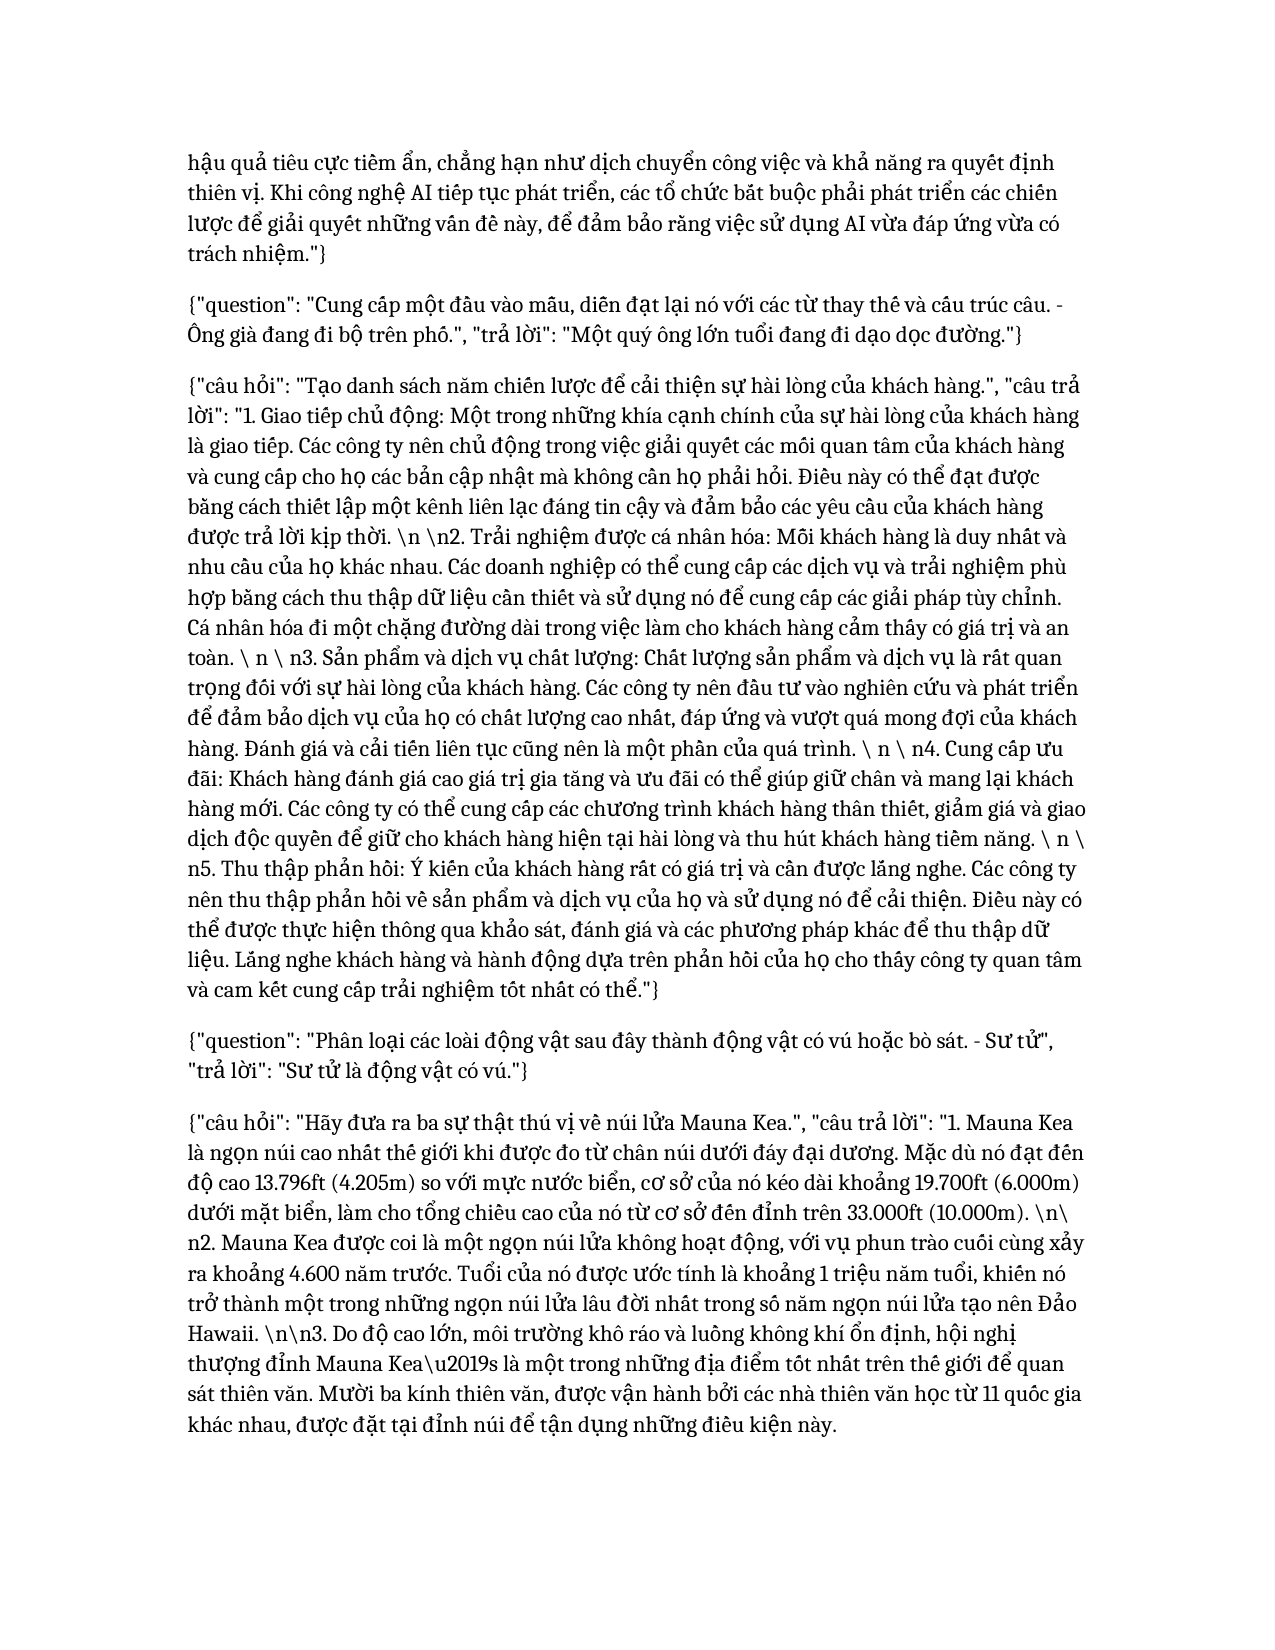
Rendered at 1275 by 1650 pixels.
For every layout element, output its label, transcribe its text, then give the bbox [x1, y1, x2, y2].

text {"question": "Phân loại các loài động vật sau đây thành động vật có vú hoặc bò sát. - Sư tử", "trả lời": "Sư tử là động vật có vú."} [187, 1028, 1087, 1085]
text {"question": "Cung cấp một đầu vào mẫu, diễn đạt lại nó với các từ thay thế và cấu trúc câu. - Ông già đang đi bộ trên phố.", "trả lời": "Một quý ông lớn tuổi đang đi dạo dọc đường."} [187, 292, 1087, 348]
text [187, 150, 1087, 267]
text {"câu hỏi": "Hãy đưa ra ba sự thật thú vị về núi lửa Mauna Kea.", "câu trả lời": "1. Mauna Kea là ngọn núi cao nhất thế giới khi được đo từ chân núi dưới đáy đại dương. Mặc dù nó đạt đến độ cao 13.796ft (4.205m) so với mực nước biển, cơ sở của nó kéo dài khoảng 19.700ft (6.000m) dưới mặt biển, làm cho tổng chiều cao của nó từ cơ sở đến đỉnh trên 33.000ft (10.000m). \n\n2. Mauna Kea được coi là một ngọn núi lửa không hoạt động, với vụ phun trào cuối cùng xảy ra khoảng 4.600 năm trước. Tuổi của nó được ước tính là khoảng 1 triệu năm tuổi, khiến nó trở thành một trong những ngọn núi lửa lâu đời nhất trong số năm ngọn núi lửa tạo nên Đảo Hawaii. \n\n3. Do độ cao lớn, môi trường khô ráo và luồng không khí ổn định, hội nghị thượng đỉnh Mauna Kea\u2019s là một trong những địa điểm tốt nhất trên thế giới để quan sát thiên văn. Mười ba kính thiên văn, được vận hành bởi các nhà thiên văn học từ 11 quốc gia khác nhau, được đặt tại đỉnh núi để tận dụng những điều kiện này. [187, 1109, 1087, 1438]
text {"câu hỏi": "Tạo danh sách năm chiến lược để cải thiện sự hài lòng của khách hàng.", "câu trả lời": "1. Giao tiếp chủ động: Một trong những khía cạnh chính của sự hài lòng của khách hàng là giao tiếp. Các công ty nên chủ động trong việc giải quyết các mối quan tâm của khách hàng và cung cấp cho họ các bản cập nhật mà không cần họ phải hỏi. Điều này có thể đạt được bằng cách thiết lập một kênh liên lạc đáng tin cậy và đảm bảo các yêu cầu của khách hàng được trả lời kịp thời. \n \n2. Trải nghiệm được cá nhân hóa: Mỗi khách hàng là duy nhất và nhu cầu của họ khác nhau. Các doanh nghiệp có thể cung cấp các dịch vụ và trải nghiệm phù hợp bằng cách thu thập dữ liệu cần thiết và sử dụng nó để cung cấp các giải pháp tùy chỉnh. Cá nhân hóa đi một chặng đường dài trong việc làm cho khách hàng cảm thấy có giá trị và an toàn. \ n \ n3. Sản phẩm và dịch vụ chất lượng: Chất lượng sản phẩm và dịch vụ là rất quan trọng đối với sự hài lòng của khách hàng. Các công ty nên đầu tư vào nghiên cứu và phát triển để đảm bảo dịch vụ của họ có chất lượng cao nhất, đáp ứng và vượt quá mong đợi của khách hàng. Đánh giá và cải tiến liên tục cũng nên là một phần của quá trình. \ n \ n4. Cung cấp ưu đãi: Khách hàng đánh giá cao giá trị gia tăng và ưu đãi có thể giúp giữ chân và mang lại khách hàng mới. Các công ty có thể cung cấp các chương trình khách hàng thân thiết, giảm giá và giao dịch độc quyền để giữ cho khách hàng hiện tại hài lòng và thu hút khách hàng tiềm năng. \ n \ n5. Thu thập phản hồi: Ý kiến của khách hàng rất có giá trị và cần được lắng nghe. Các công ty nên thu thập phản hồi về sản phẩm và dịch vụ của họ và sử dụng nó để cải thiện. Điều này có thể được thực hiện thông qua khảo sát, đánh giá và các phương pháp khác để thu thập dữ liệu. Lắng nghe khách hàng và hành động dựa trên phản hồi của họ cho thấy công ty quan tâm và cam kết cung cấp trải nghiệm tốt nhất có thể."} [187, 373, 1087, 1003]
